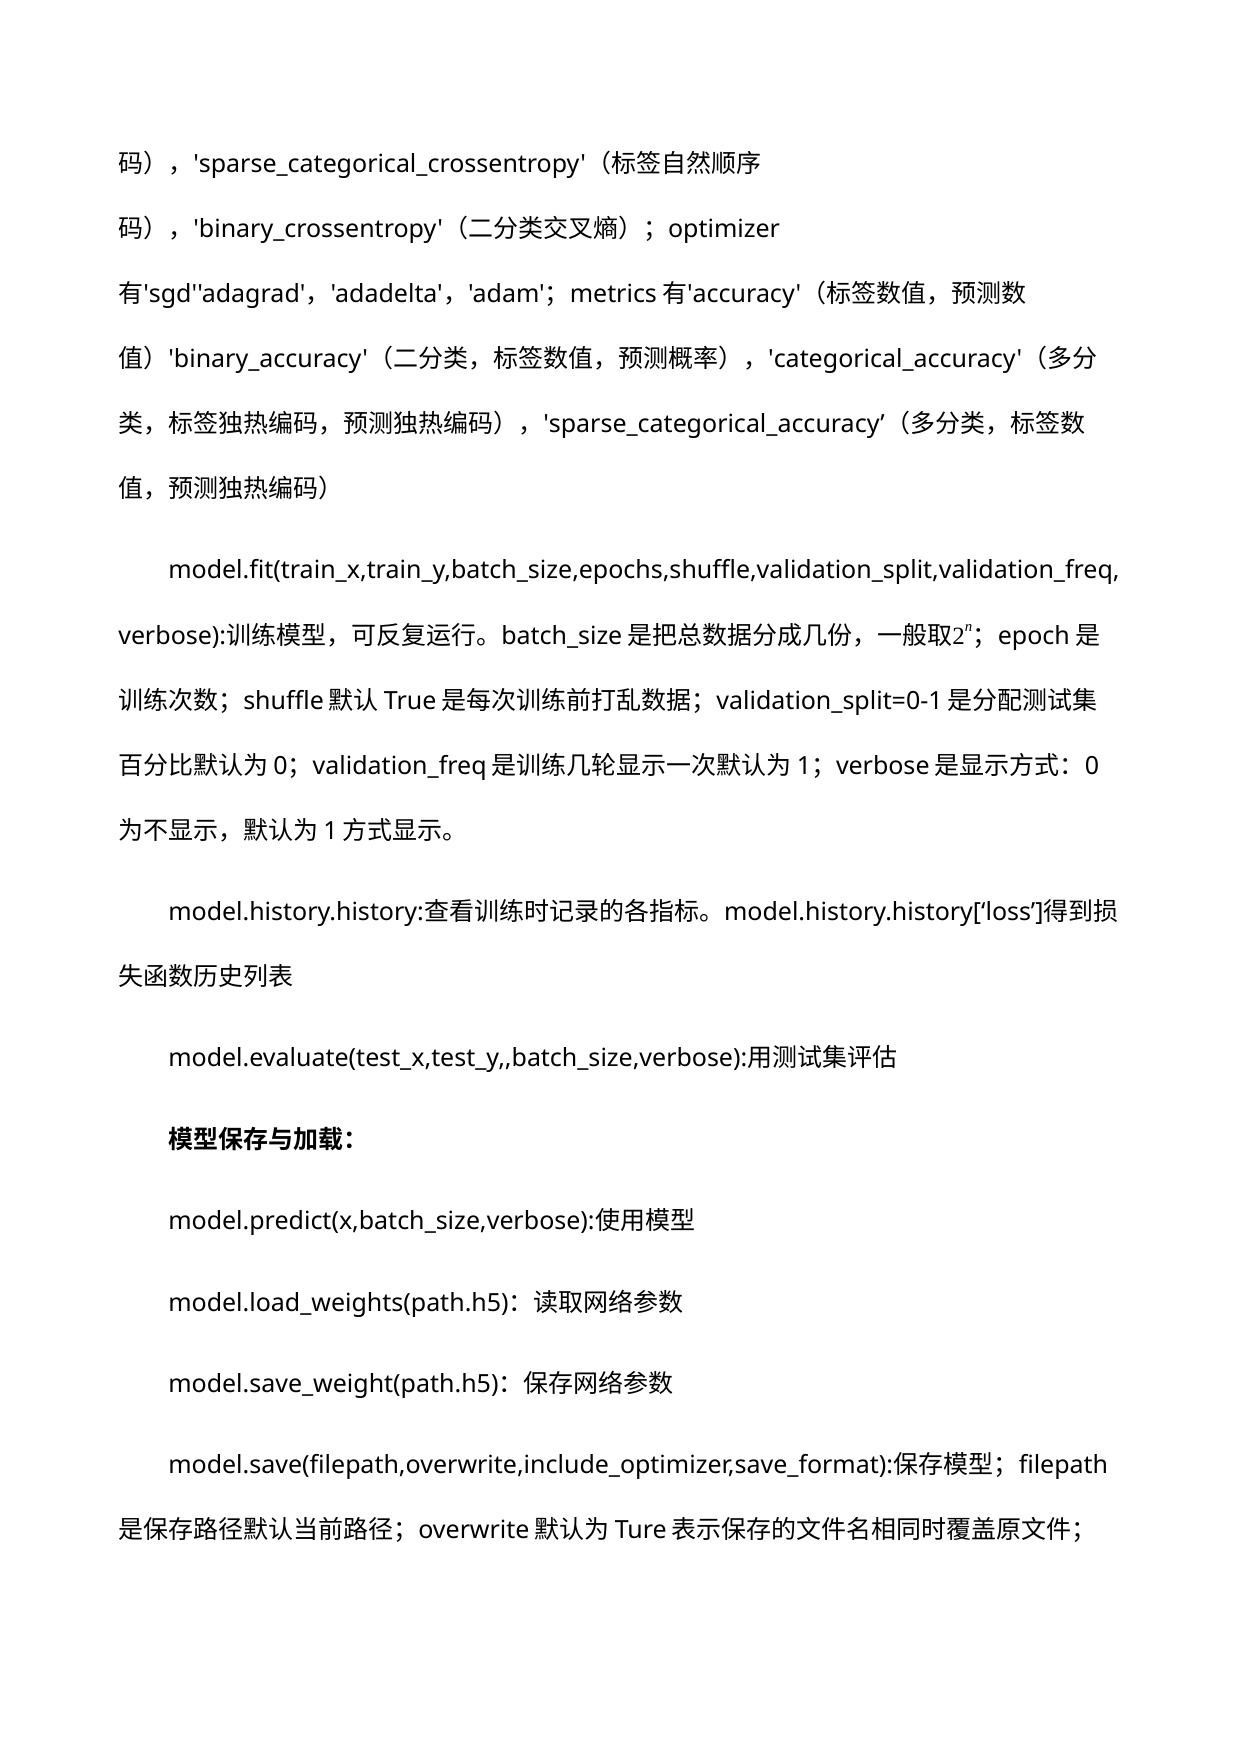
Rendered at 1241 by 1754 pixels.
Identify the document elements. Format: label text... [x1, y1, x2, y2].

text 模型保存与加载： [118, 1105, 1122, 1170]
text model.predict(x,batch_size,verbose):使用模型 [118, 1186, 1122, 1251]
text model.evaluate(test_x,test_y,,batch_size,verbose):用测试集评估 [118, 1023, 1122, 1088]
text model.fit(train_x,train_y,batch_size,epochs,shuffle,validation_split,validation_freq,verbose):训练模型，可反复运行。batch_size是把总数据分成几份，一般取；epoch是训练次数；shuffle默认True是每次训练前打乱数据；validation_split=0-1是分配测试集百分比默认为0；validation_freq是训练几轮显示一次默认为1；verbose是显示方式：0为不显示，默认为1方式显示。 [118, 536, 1122, 861]
text model.save_weight(path.h5)：保存网络参数 [118, 1349, 1122, 1414]
text model.history.history:查看训练时记录的各指标。model.history.history[‘loss’]得到损失函数历史列表 [118, 877, 1122, 1007]
text model.load_weights(path.h5)：读取网络参数 [118, 1268, 1122, 1333]
